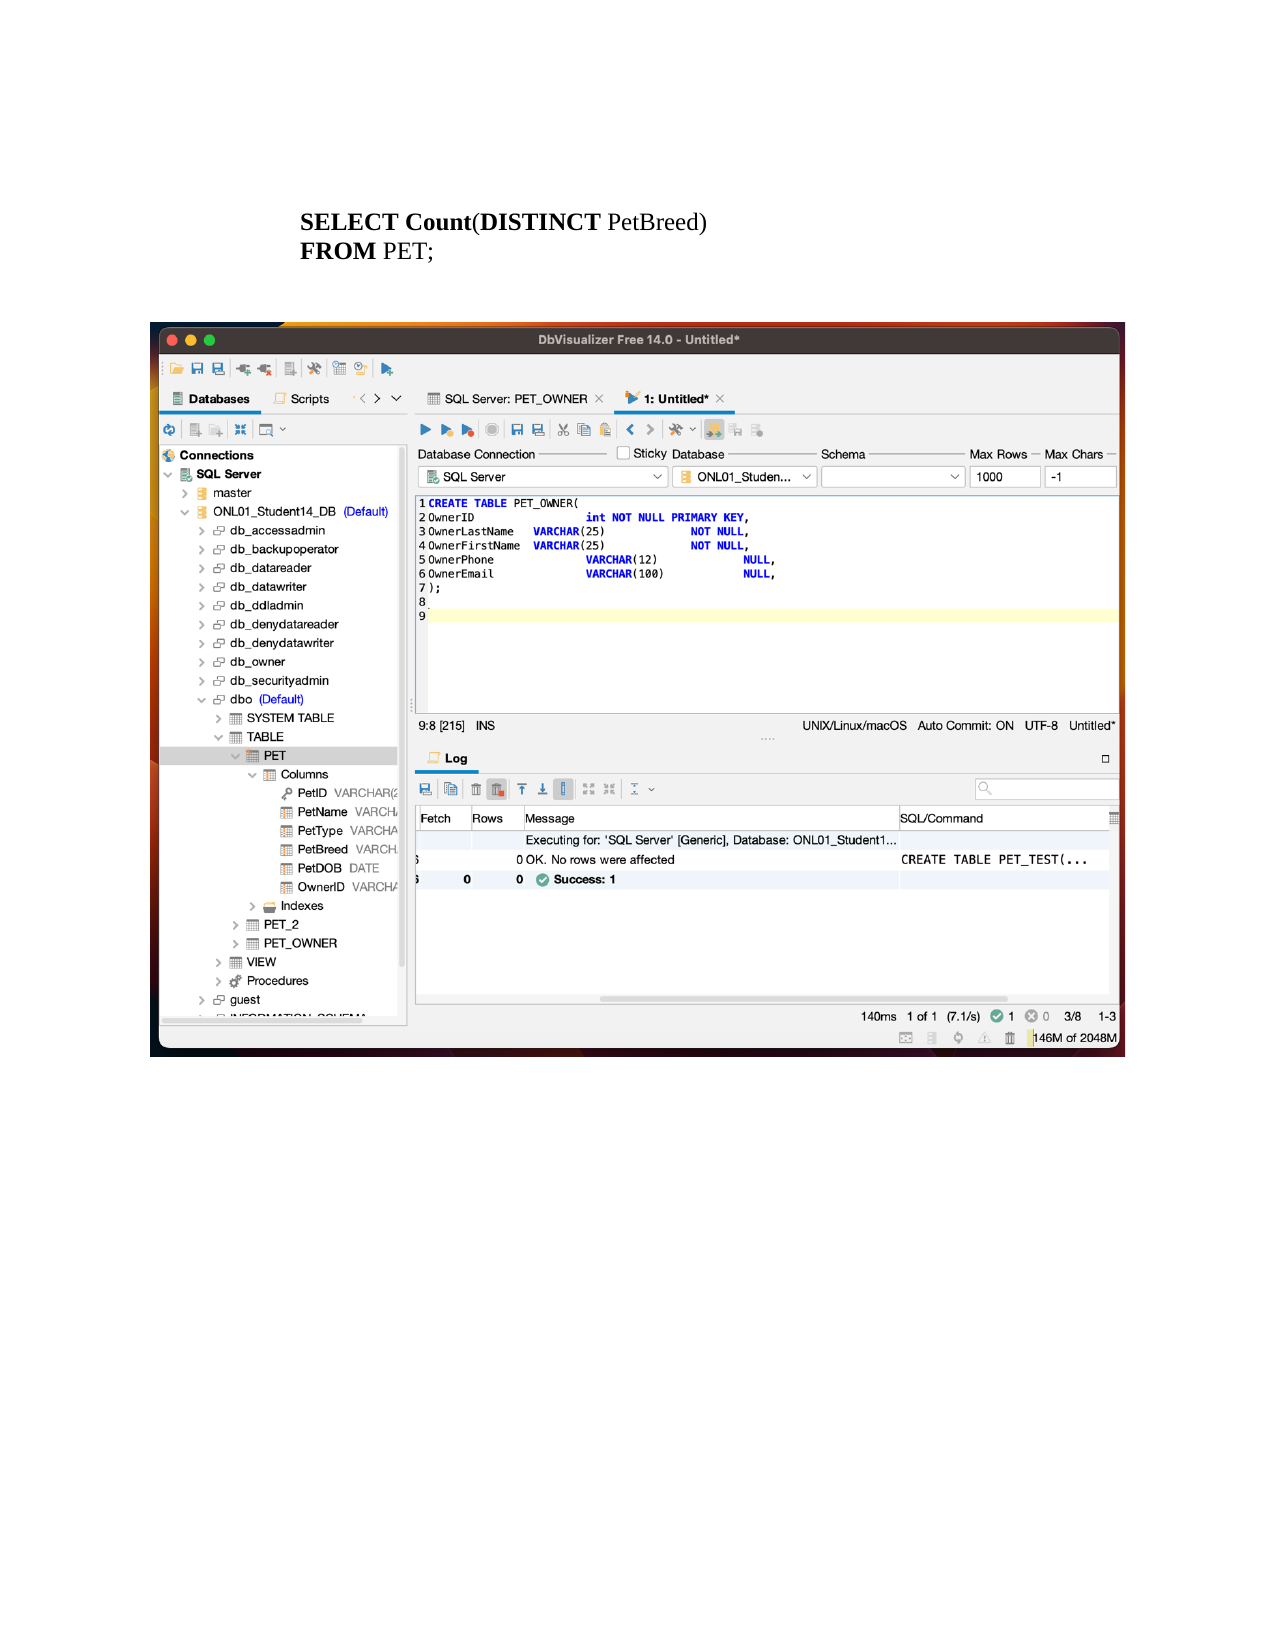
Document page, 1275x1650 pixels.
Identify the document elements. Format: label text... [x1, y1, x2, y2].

text FROM PET; [225, 236, 1125, 265]
text SELECT Count(DISTINCT PetBreed) [225, 207, 1125, 236]
picture [150, 322, 1125, 1057]
